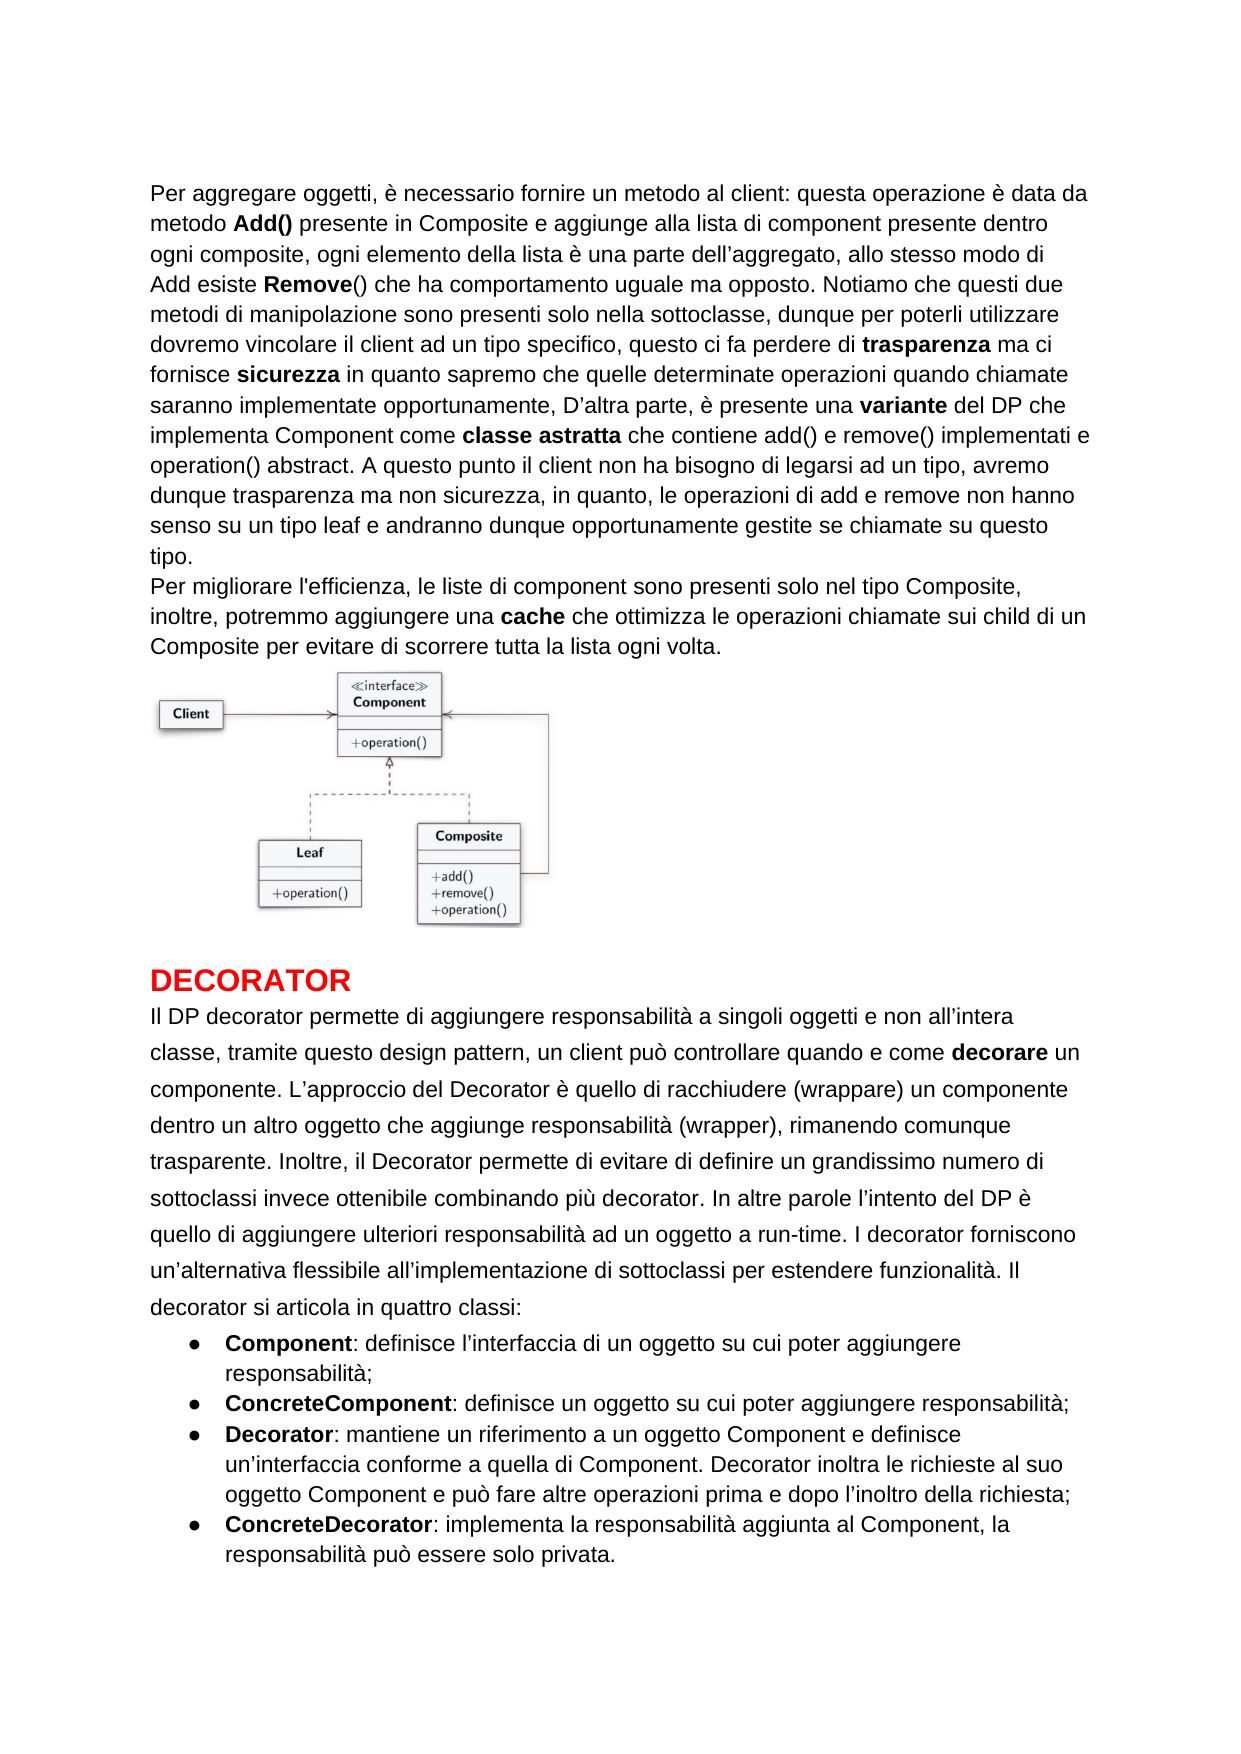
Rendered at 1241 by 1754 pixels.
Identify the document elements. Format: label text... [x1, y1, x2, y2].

text Per migliorare l'efficienza, le liste di component sono presenti solo nel tipo Composite, inoltre, potremmo aggiungere una cache che ottimizza le operazioni chiamate sui child di un Composite per evitare di scorrere tutta la lista ogni volta. [150, 573, 1090, 660]
list Component: definisce l’interfaccia di un oggetto su cui poter aggiungere responsabilità; [187, 1330, 1090, 1387]
list ConcreteComponent: definisce un oggetto su cui poter aggiungere responsabilità; [187, 1390, 1090, 1417]
list ConcreteDecorator: implementa la responsabilità aggiunta al Component, la responsabilità può essere solo privata. [187, 1511, 1090, 1568]
text DECORATOR [150, 962, 1090, 997]
picture [150, 663, 567, 928]
text Per aggregare oggetti, è necessario fornire un metodo al client: questa operazione è data da metodo Add() presente in Composite e aggiunge alla lista di component presente dentro ogni composite, ogni elemento della lista è una parte dell’aggregato, allo stesso modo di Add esiste Remove() che ha comportamento uguale ma opposto. Notiamo che questi due metodi di manipolazione sono presenti solo nella sottoclasse, dunque per poterli utilizzare dovremo vincolare il client ad un tipo specifico, questo ci fa perdere di trasparenza ma ci fornisce sicurezza in quanto sapremo che quelle determinate operazioni quando chiamate saranno implementate opportunamente, D’altra parte, è presente una variante del DP che implementa Component come classe astratta che contiene add() e remove() implementati e operation() abstract. A questo punto il client non ha bisogno di legarsi ad un tipo, avremo dunque trasparenza ma non sicurezza, in quanto, le operazioni di add e remove non hanno senso su un tipo leaf e andranno dunque opportunamente gestite se chiamate su questo tipo. [150, 180, 1090, 569]
text Il DP decorator permette di aggiungere responsabilità a singoli oggetti e non all’intera classe, tramite questo design pattern, un client può controllare quando e come decorare un componente. L’approccio del Decorator è quello di racchiudere (wrappare) un componente dentro un altro oggetto che aggiunge responsabilità (wrapper), rimanendo comunque trasparente. Inoltre, il Decorator permette di evitare di definire un grandissimo numero di sottoclassi invece ottenibile combinando più decorator. In altre parole l’intento del DP è quello di aggiungere ulteriori responsabilità ad un oggetto a run-time. I decorator forniscono un’alternativa flessibile all’implementazione di sottoclassi per estendere funzionalità. Il decorator si articola in quattro classi: [150, 1003, 1090, 1320]
list Decorator: mantiene un riferimento a un oggetto Component e definisce un’interfaccia conforme a quella di Component. Decorator inoltra le richieste al suo oggetto Component e può fare altre operazioni prima e dopo l’inoltro della richiesta; [187, 1421, 1090, 1507]
